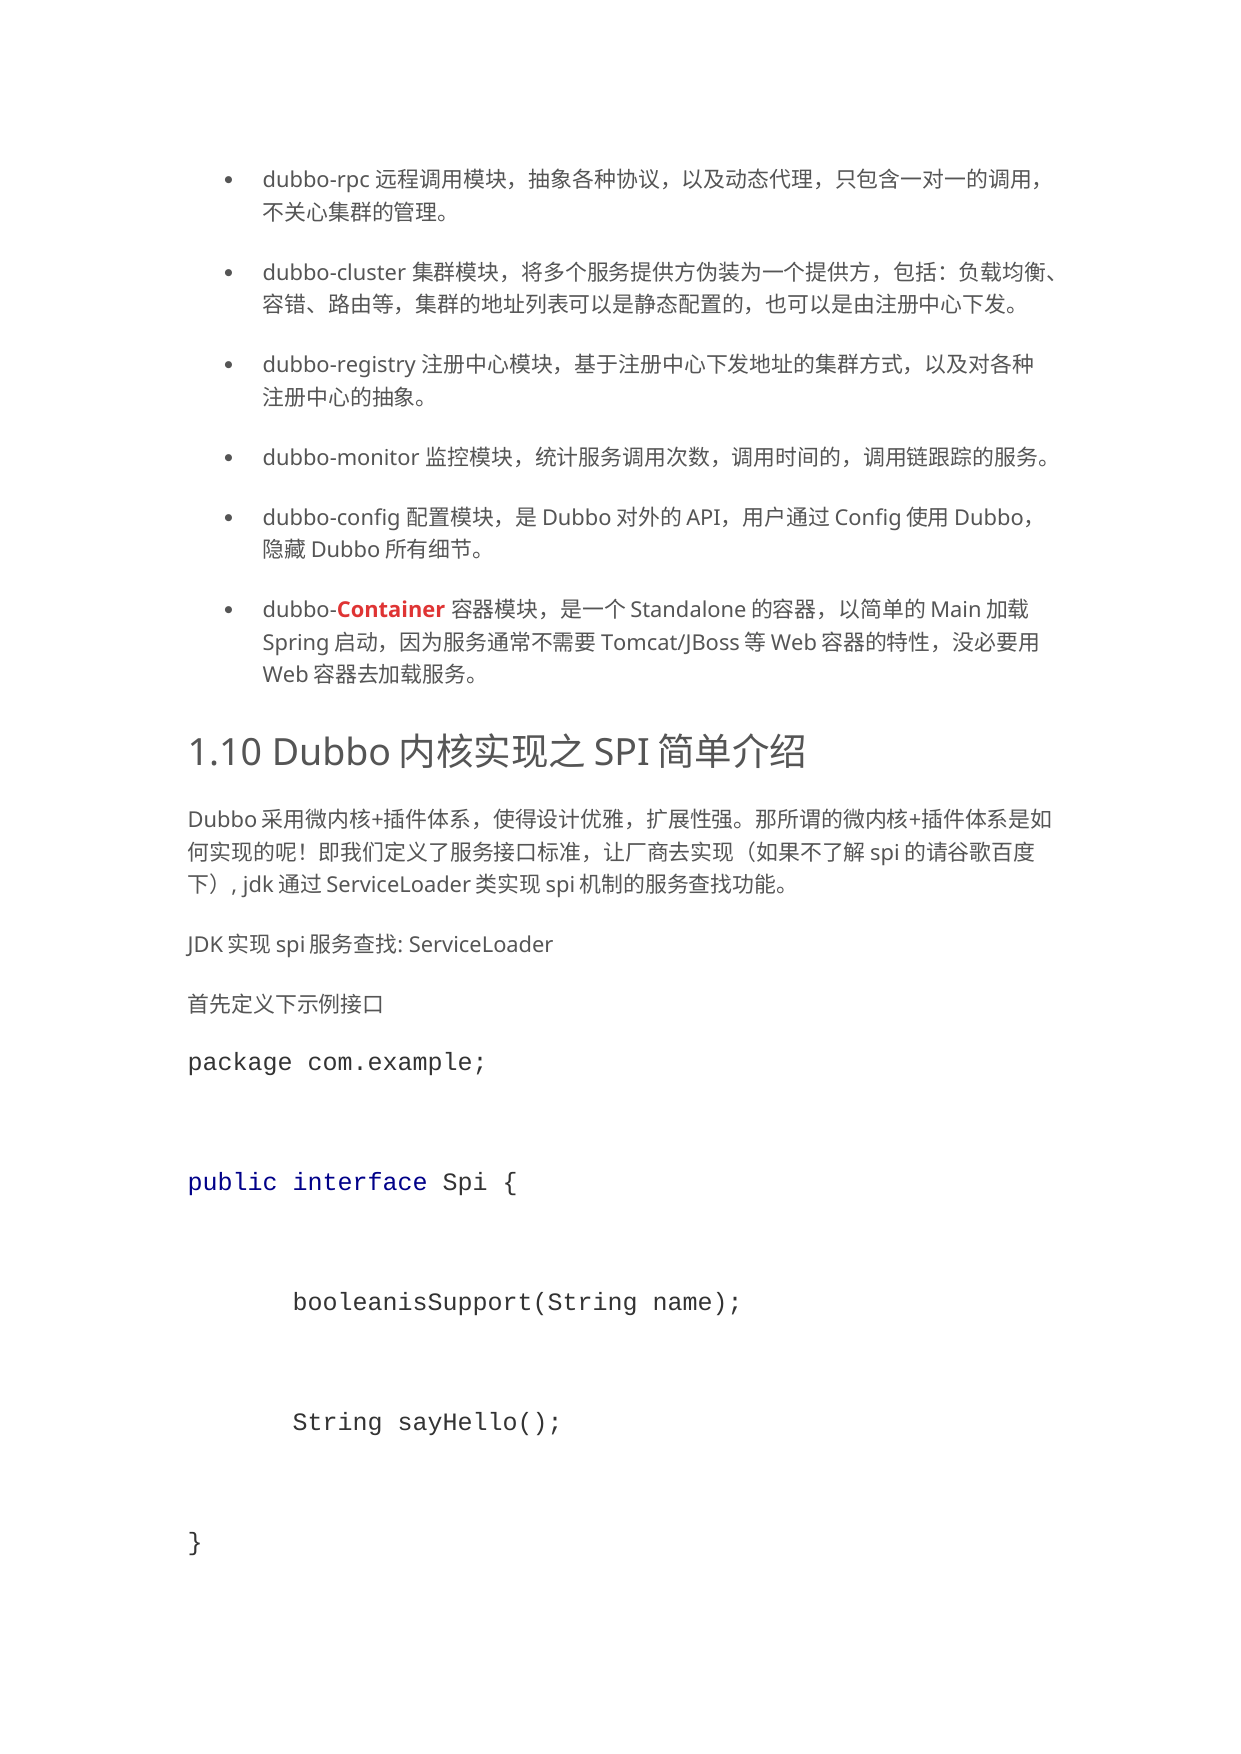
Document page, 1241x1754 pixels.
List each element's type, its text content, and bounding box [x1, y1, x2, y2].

list dubbo-registry 注册中心模块，基于注册中心下发地址的集群方式，以及对各种注册中心的抽象。 [225, 347, 1053, 412]
text Dubbo采用微内核+插件体系，使得设计优雅，扩展性强。那所谓的微内核+插件体系是如何实现的呢！即我们定义了服务接口标准，让厂商去实现（如果不了解spi的请谷歌百度下）, jdk通过ServiceLoader类实现spi机制的服务查找功能。 [187, 802, 1053, 899]
list dubbo-monitor 监控模块，统计服务调用次数，调用时间的，调用链跟踪的服务。 [225, 439, 1053, 472]
list dubbo-cluster 集群模块，将多个服务提供方伪装为一个提供方，包括：负载均衡、容错、路由等，集群的地址列表可以是静态配置的，也可以是由注册中心下发。 [225, 254, 1053, 319]
list dubbo-Container 容器模块，是一个Standalone的容器，以简单的Main加载Spring启动，因为服务通常不需要Tomcat/JBoss等Web容器的特性，没必要用Web容器去加载服务。 [225, 592, 1053, 689]
list dubbo-config 配置模块，是Dubbo对外的API，用户通过Config使用Dubbo，隐藏Dubbo所有细节。 [225, 499, 1053, 564]
text public interface Spi { [187, 1167, 1053, 1199]
text 1.10 Dubbo内核实现之SPI简单介绍 [187, 717, 1053, 782]
text 首先定义下示例接口 [187, 987, 1053, 1019]
text package com.example; [187, 1047, 1053, 1079]
text String sayHello(); [187, 1407, 1053, 1439]
list dubbo-rpc 远程调用模块，抽象各种协议，以及动态代理，只包含一对一的调用，不关心集群的管理。 [225, 162, 1053, 227]
text } [187, 1527, 1053, 1559]
text booleanisSupport(String name); [187, 1287, 1053, 1319]
text JDK实现spi服务查找: ServiceLoader [187, 927, 1053, 959]
